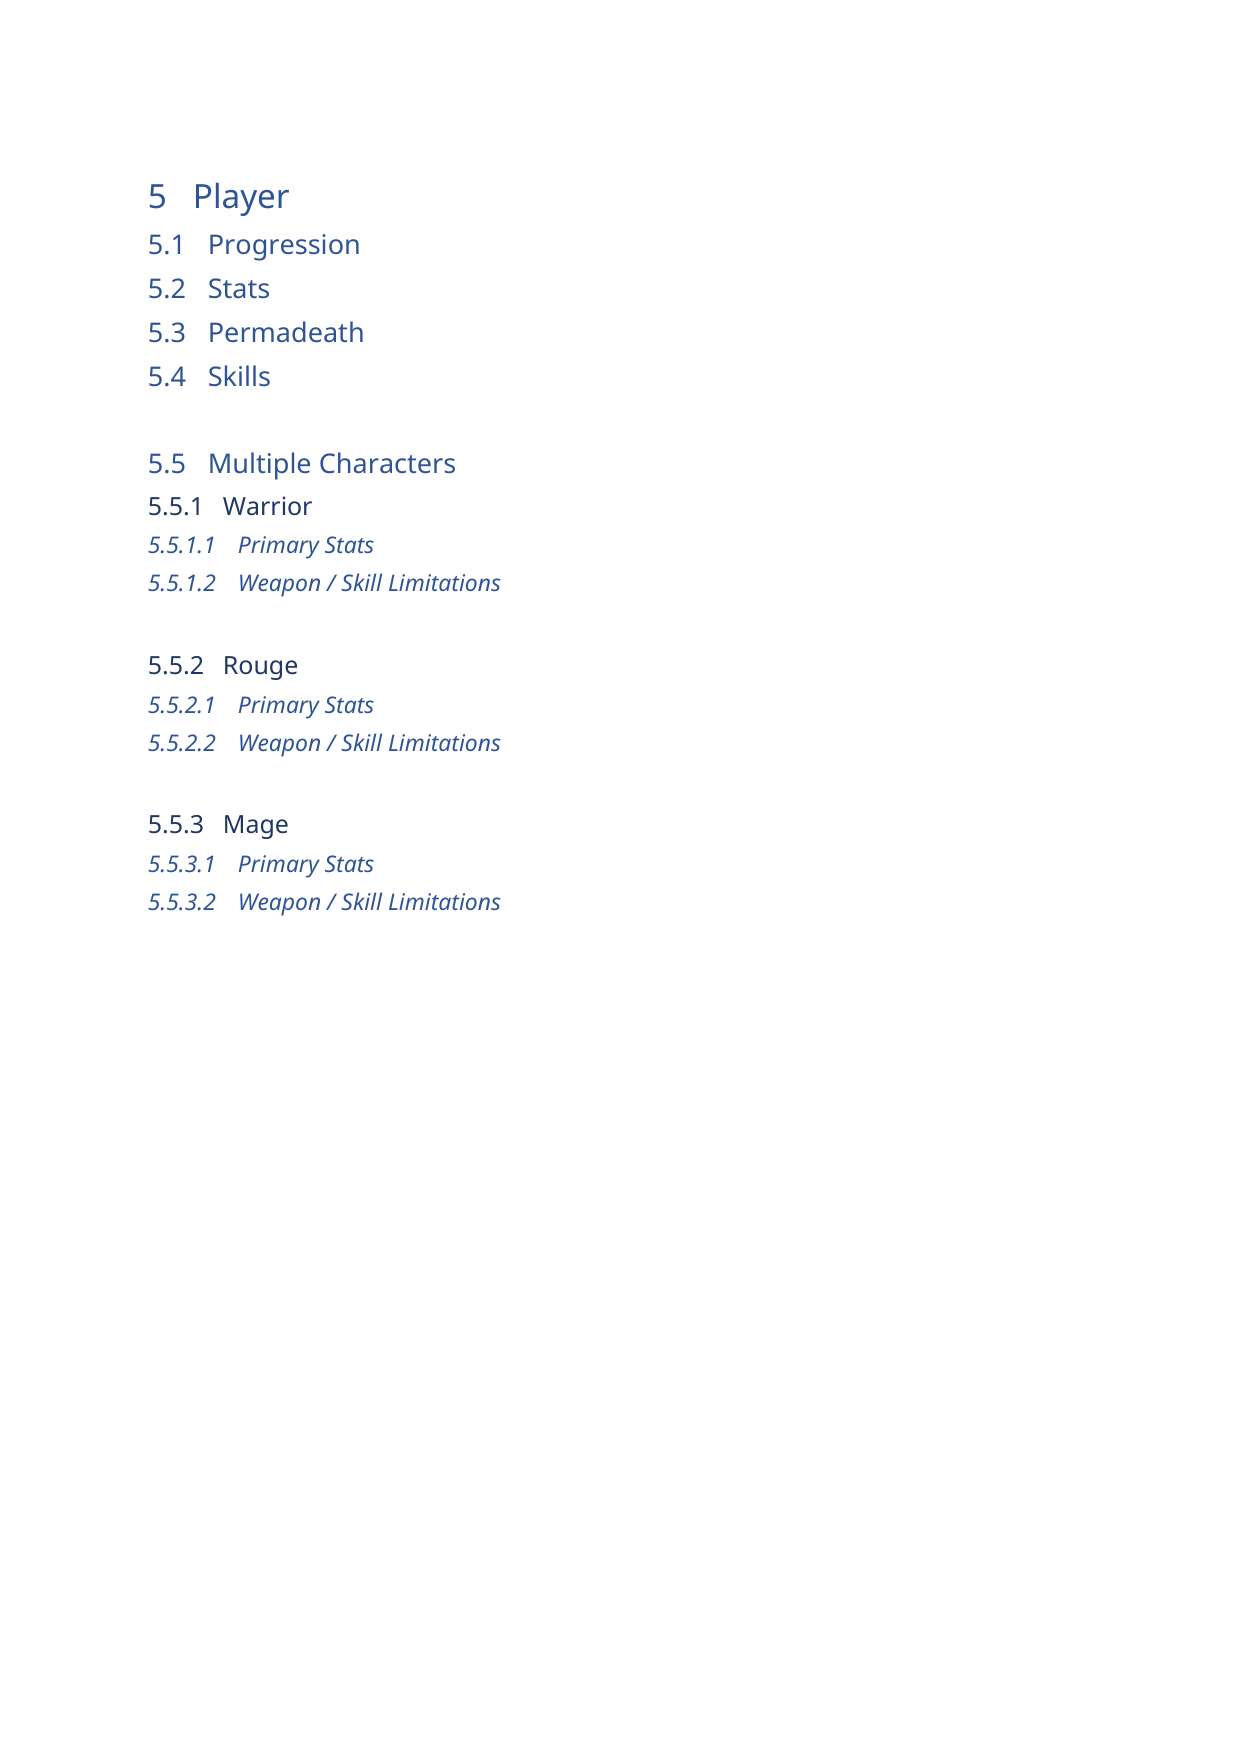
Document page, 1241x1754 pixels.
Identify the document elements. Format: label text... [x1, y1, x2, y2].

subtitle Mage [148, 807, 1093, 841]
subtitle Progression [148, 226, 1093, 263]
subtitle Weapon / Skill Limitations [148, 886, 1093, 917]
subtitle Weapon / Skill Limitations [148, 567, 1093, 598]
subtitle Permadeath [148, 314, 1093, 351]
subtitle Stats [148, 270, 1093, 307]
subtitle Primary Stats [148, 689, 1093, 720]
subtitle Rouge [148, 648, 1093, 682]
subtitle Primary Stats [148, 529, 1093, 560]
subtitle Multiple Characters [148, 444, 1093, 481]
subtitle Skills [148, 358, 1093, 394]
subtitle Primary Stats [148, 848, 1093, 879]
subtitle Weapon / Skill Limitations [148, 727, 1093, 758]
subtitle Warrior [148, 488, 1093, 522]
subtitle Player [148, 173, 1093, 218]
